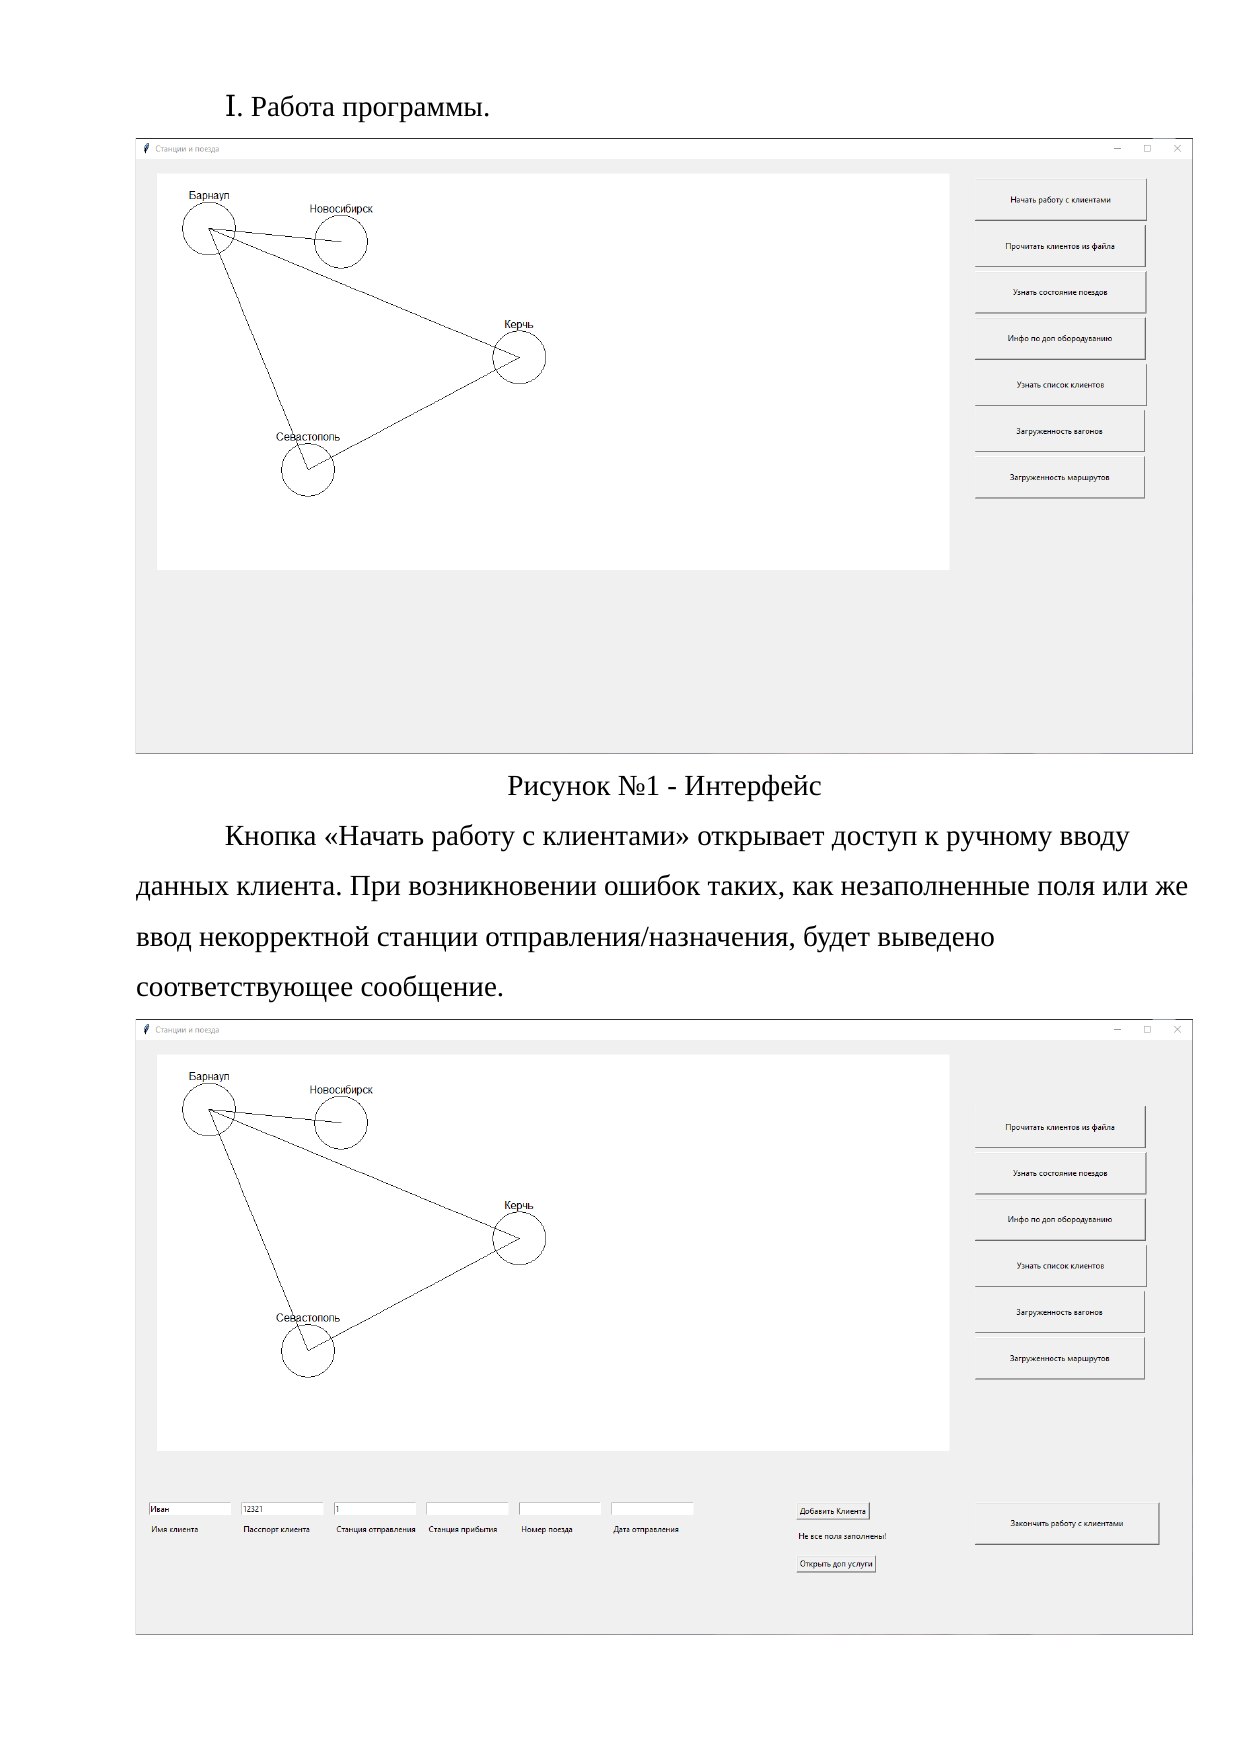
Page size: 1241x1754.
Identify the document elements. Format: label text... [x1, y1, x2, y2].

text Рисунок №1 - Интерфейс [136, 768, 1193, 801]
text Ⅰ. Работа программы. [136, 89, 1193, 122]
picture [135, 138, 1193, 754]
picture [135, 1019, 1193, 1635]
text Кнопка «Начать работу с клиентами» открывает доступ к ручному вводу данных клиента. При возникновении ошибок таких, как незаполненные поля или же ввод некорректной станции отправления/назначения, будет выведено соответствующее сообщение. [136, 818, 1193, 1003]
